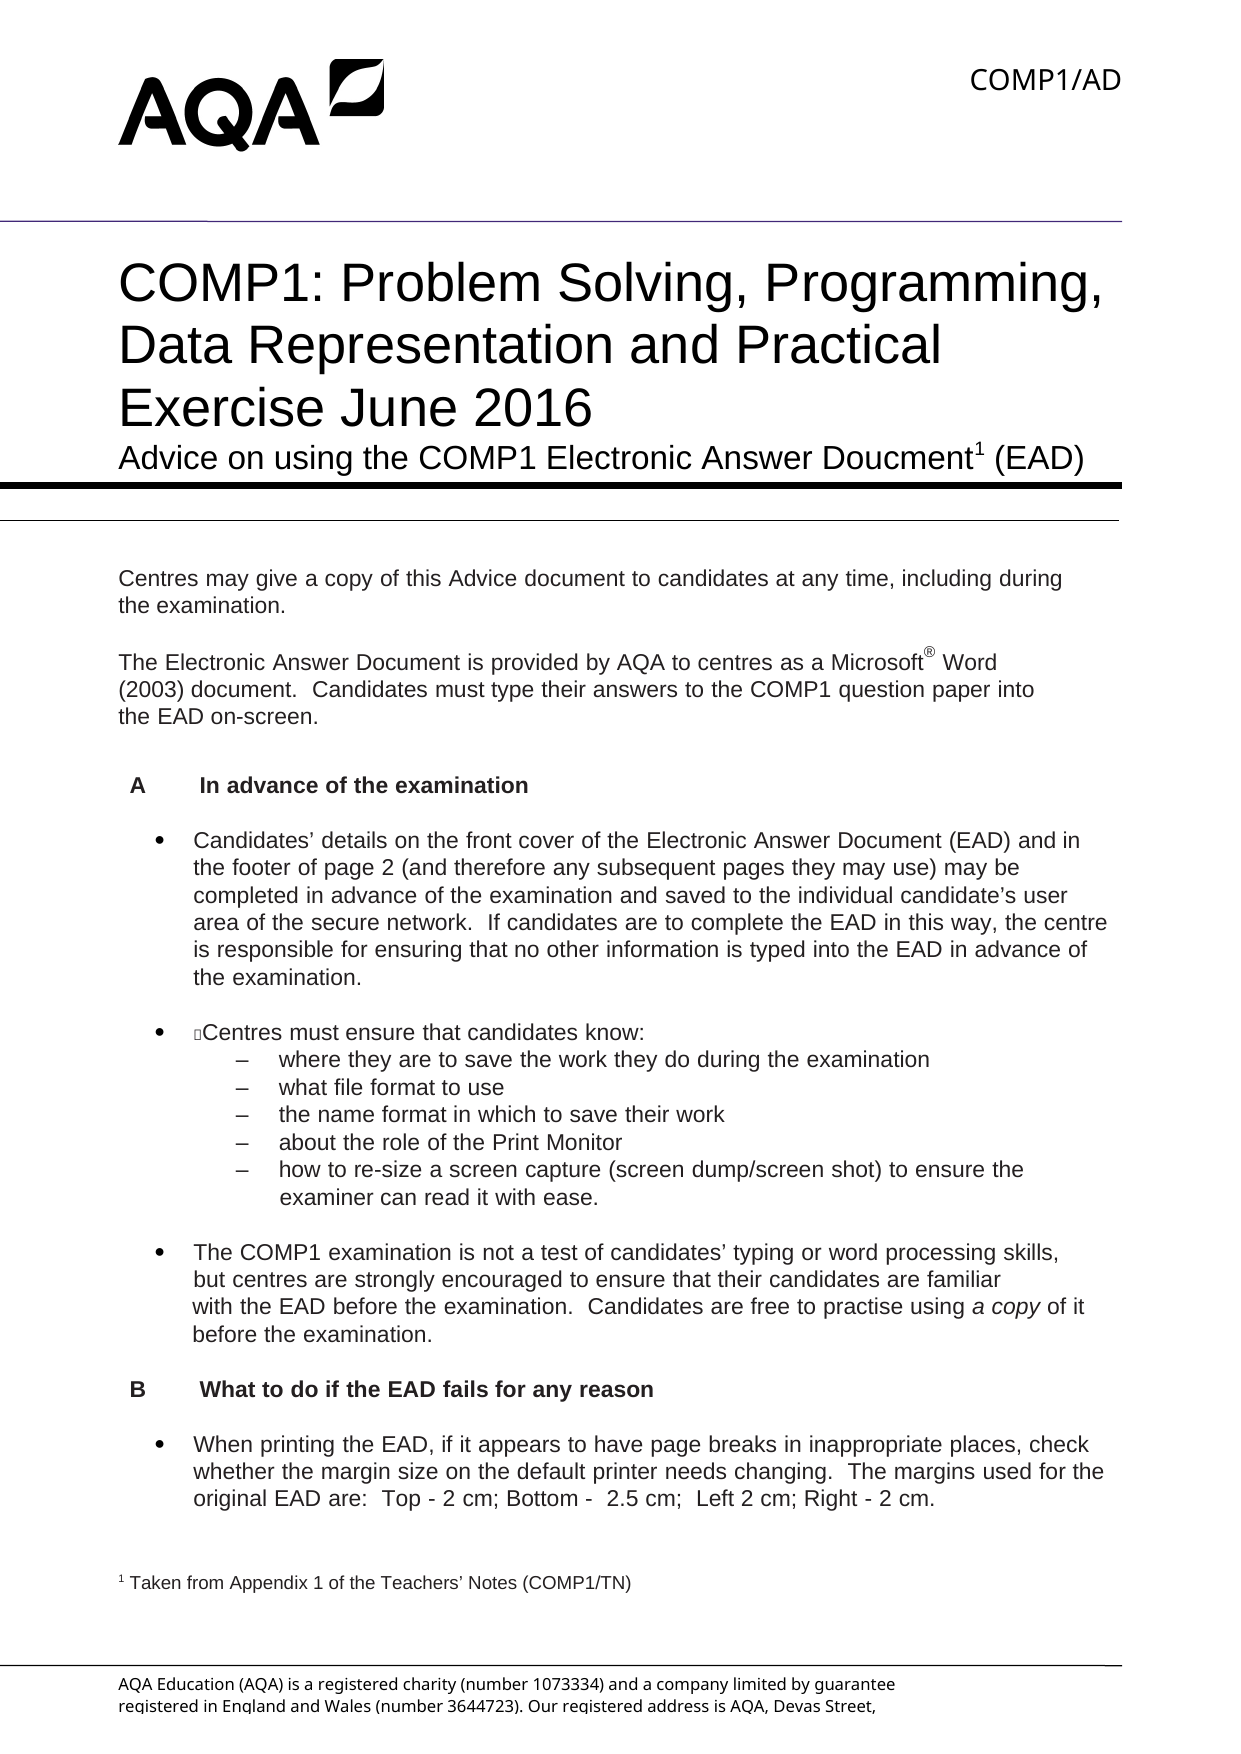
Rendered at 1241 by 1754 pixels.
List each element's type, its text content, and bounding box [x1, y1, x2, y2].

subtitle COMP1: Problem Solving, Programming, Data Representation and Practical Exercise June 2016 [118, 251, 1122, 438]
list Candidates’ details on the front cover of the Electronic Answer Document (EAD) and in the footer of page 2 (and therefore any subsequent pages they may use) may be completed in advance of the examination and saved to the individual candidate’s user area of the secure network. If candidates are to complete the EAD in this way, the centre is responsible for ensuring that no other information is typed into the EAD in advance of the examination. [156, 827, 1110, 990]
text 1 Taken from Appendix 1 of the Teachers’ Notes (COMP1/TN) [118, 1568, 1122, 1595]
text The Electronic Answer Document is provided by AQA to centres as a Microsoft® Word (2003) document. Candidates must type their answers to the COMP1 question paper into the EAD on-screen. [118, 642, 1042, 729]
list When printing the EAD, if it appears to have page breaks in inappropriate places, check whether the margin size on the default printer needs changing. The margins used for the original EAD are: Top - 2 cm; Bottom - 2.5 cm; Left 2 cm; Right - 2 cm. [156, 1431, 1107, 1512]
picture [118, 59, 384, 178]
text – where they are to save the work they do during the examination [236, 1046, 1124, 1072]
list Centres must ensure that candidates know: [156, 1019, 1124, 1045]
text – what file format to use [236, 1074, 1124, 1100]
text – how to re-size a screen capture (screen dump/screen shot) to ensure the examiner can read it with ease. [236, 1156, 1086, 1210]
text – about the role of the Print Monitor [236, 1129, 1124, 1155]
text Centres may give a copy of this Advice document to candidates at any time, including during the examination. [118, 565, 1073, 618]
text A In advance of the examination [129, 772, 1124, 798]
text with the EAD before the examination. Candidates are free to practise using a copy of it before the examination. [192, 1293, 1088, 1347]
subtitle Advice on using the COMP1 Electronic Answer Doucment1 (EAD) [0, 438, 1122, 482]
list The COMP1 examination is not a test of candidates’ typing or word processing skills, but centres are strongly encouraged to ensure that their candidates are familiar [156, 1238, 1062, 1292]
text B What to do if the EAD fails for any reason [129, 1376, 1124, 1402]
text – the name format in which to save their work [236, 1101, 1124, 1127]
